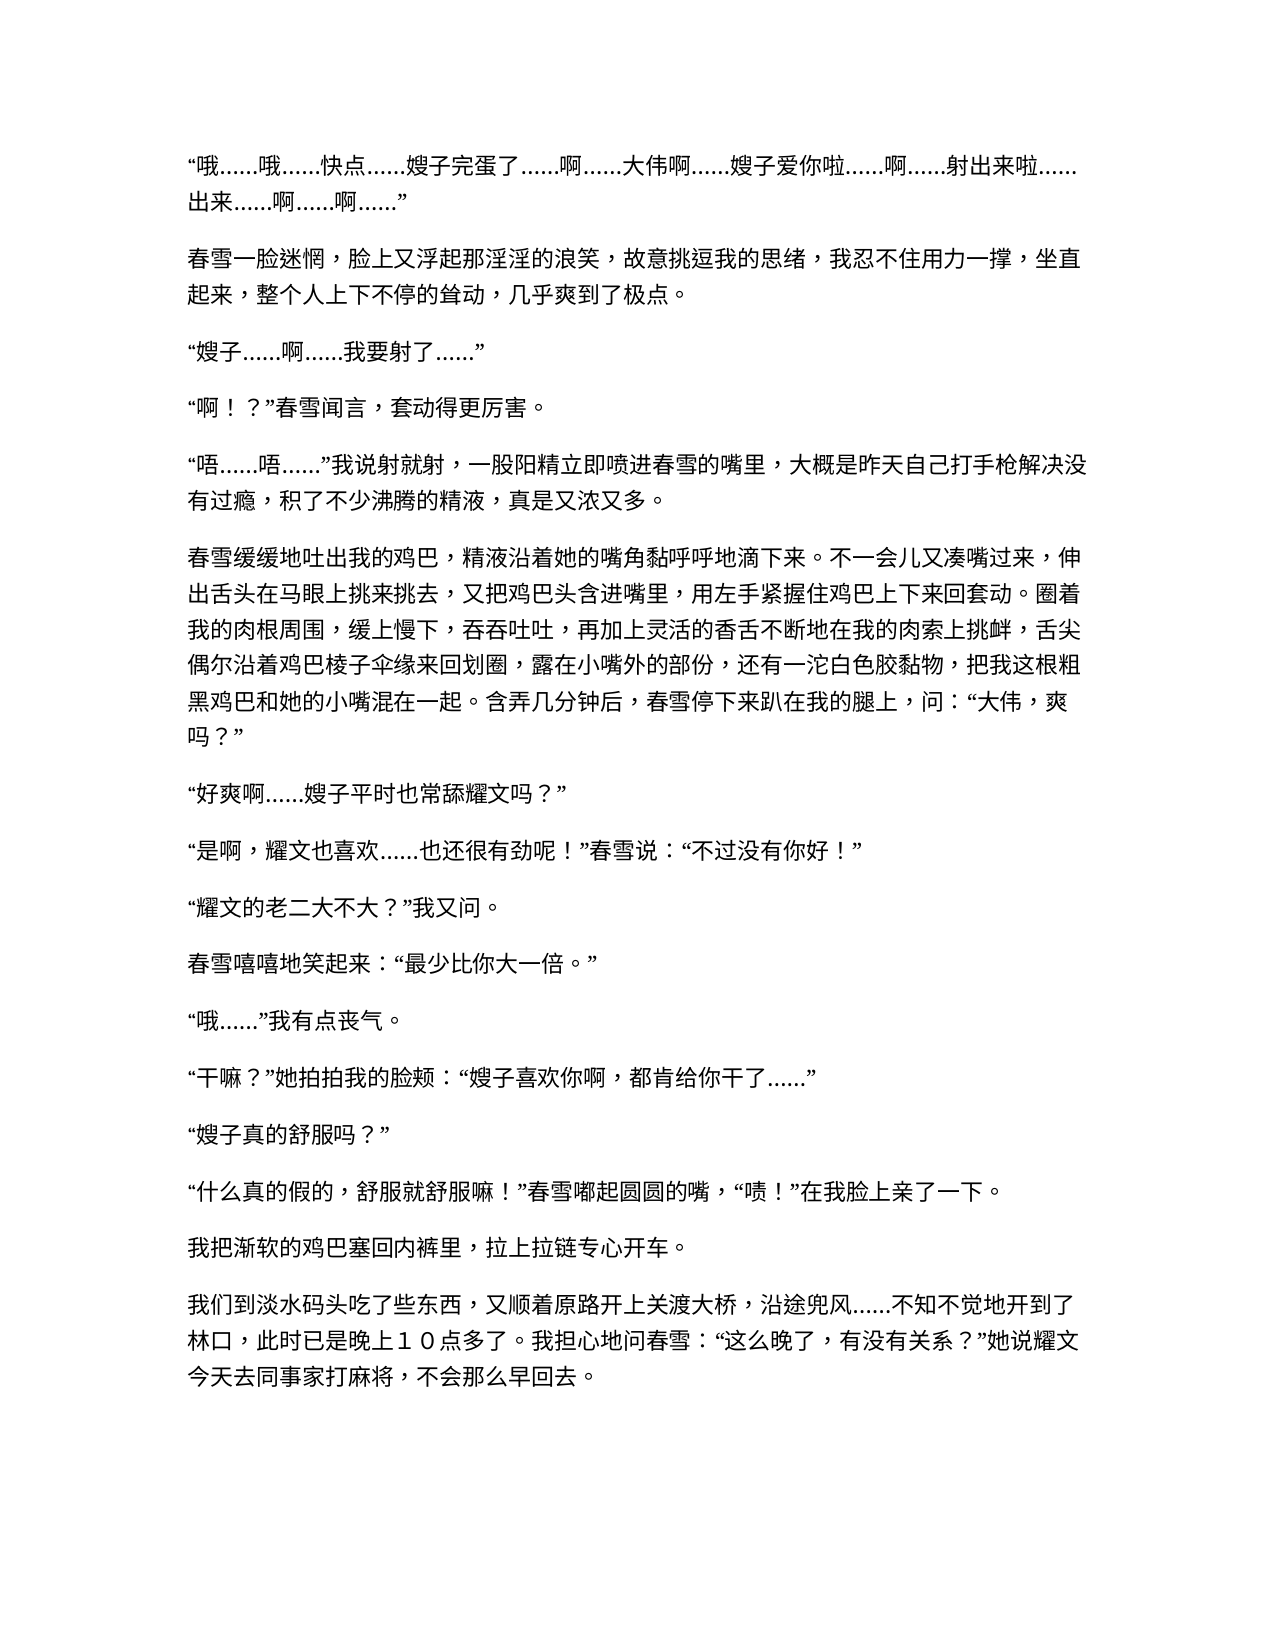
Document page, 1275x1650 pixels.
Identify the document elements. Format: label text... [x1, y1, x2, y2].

text “嫂子……啊……我要射了……” [187, 335, 1087, 367]
text 我们到淡水码头吃了些东西，又顺着原路开上关渡大桥，沿途兜风……不知不觉地开到了林口，此时已是晚上１０点多了。我担心地问春雪∶“这么晚了，有没有关系？”她说耀文今天去同事家打麻将，不会那么早回去。 [187, 1289, 1087, 1392]
text “啊！？”春雪闻言，套动得更厉害。 [187, 392, 1087, 423]
text “干嘛？”她拍拍我的脸颊∶“嫂子喜欢你啊，都肯给你干了……” [187, 1062, 1087, 1093]
text “唔……唔……”我说射就射，一股阳精立即喷进春雪的嘴里，大概是昨天自己打手枪解决没有过瘾，积了不少沸腾的精液，真是又浓又多。 [187, 449, 1087, 516]
text “哦……”我有点丧气。 [187, 1005, 1087, 1036]
text “好爽啊……嫂子平时也常舔耀文吗？” [187, 778, 1087, 809]
text “耀文的老二大不大？”我又问。 [187, 892, 1087, 923]
text 我把渐软的鸡巴塞回内裤里，拉上拉链专心开车。 [187, 1232, 1087, 1263]
text 春雪一脸迷惘，脸上又浮起那淫淫的浪笑，故意挑逗我的思绪，我忍不住用力一撑，坐直起来，整个人上下不停的耸动，几乎爽到了极点。 [187, 243, 1087, 310]
text 春雪嘻嘻地笑起来∶“最少比你大一倍。” [187, 948, 1087, 980]
text “嫂子真的舒服吗？” [187, 1119, 1087, 1150]
text “什么真的假的，舒服就舒服嘛！”春雪嘟起圆圆的嘴，“啧！”在我脸上亲了一下。 [187, 1176, 1087, 1207]
text “是啊，耀文也喜欢……也还很有劲呢！”春雪说∶“不过没有你好！” [187, 835, 1087, 866]
text 春雪缓缓地吐出我的鸡巴，精液沿着她的嘴角黏呼呼地滴下来。不一会儿又凑嘴过来，伸出舌头在马眼上挑来挑去，又把鸡巴头含进嘴里，用左手紧握住鸡巴上下来回套动。圈着我的肉根周围，缓上慢下，吞吞吐吐，再加上灵活的香舌不断地在我的肉索上挑衅，舌尖偶尔沿着鸡巴棱子伞缘来回划圈，露在小嘴外的部份，还有一沱白色胶黏物，把我这根粗黑鸡巴和她的小嘴混在一起。含弄几分钟后，春雪停下来趴在我的腿上，问∶“大伟，爽吗？” [187, 542, 1087, 753]
text “哦……哦……快点……嫂子完蛋了……啊……大伟啊……嫂子爱你啦……啊……射出来啦……出来……啊……啊……” [187, 150, 1087, 217]
